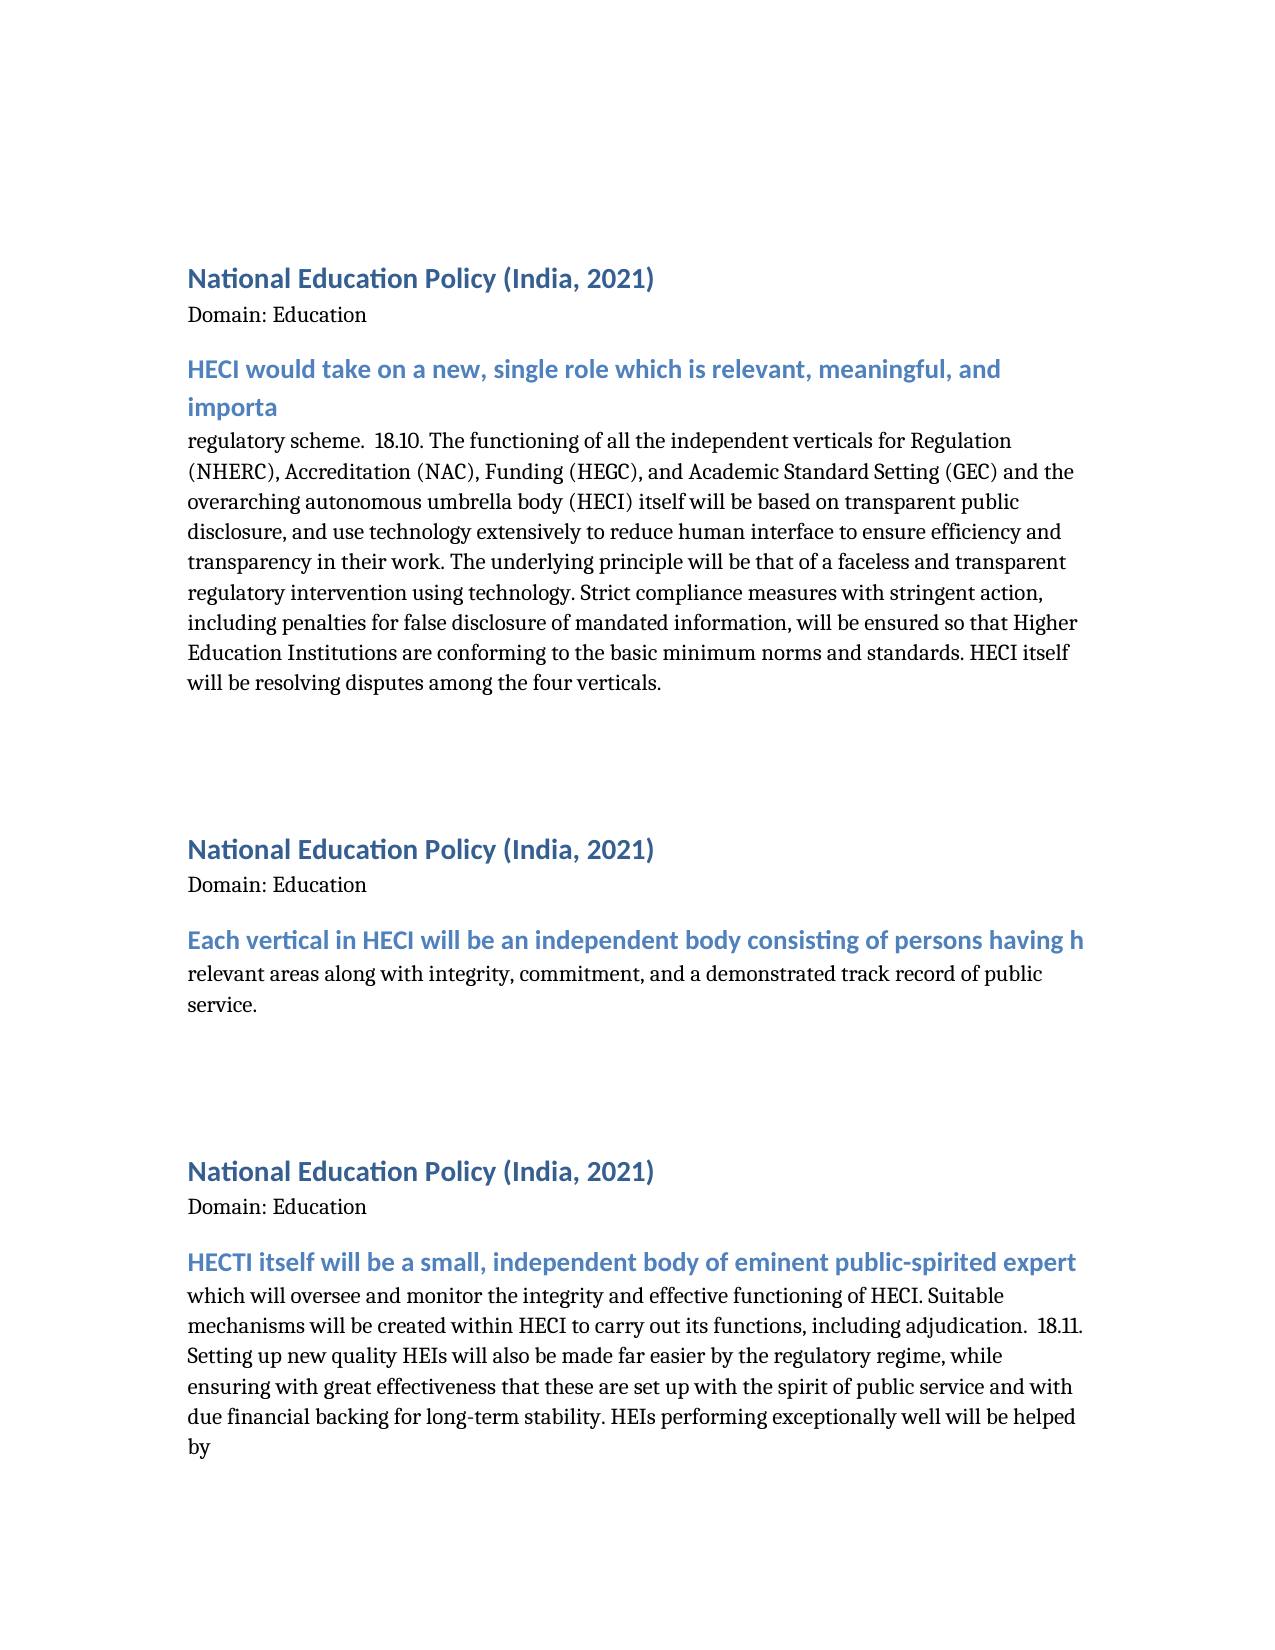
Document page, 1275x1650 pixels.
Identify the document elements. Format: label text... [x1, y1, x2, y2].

subtitle HECI would take on a new, single role which is relevant, meaningful, and importa [187, 352, 1087, 423]
text Domain: Education [187, 1194, 1087, 1220]
subtitle National Education Policy (India, 2021) [187, 1153, 1087, 1188]
subtitle National Education Policy (India, 2021) [187, 831, 1087, 867]
text relevant areas along with integrity, commitment, and a demonstrated track record of public service. [187, 961, 1087, 1018]
text Domain: Education [187, 301, 1087, 328]
text Domain: Education [187, 872, 1087, 899]
text which will oversee and monitor the integrity and effective functioning of HECI. Suitable mechanisms will be created within HECI to carry out its functions, including adjudication. 18.11. Setting up new quality HEIs will also be made far easier by the regulatory regime, while ensuring with great effectiveness that these are set up with the spirit of public service and with due financial backing for long-term stability. HEIs performing exceptionally well will be helped by [187, 1283, 1087, 1460]
text regulatory scheme. 18.10. The functioning of all the independent verticals for Regulation (NHERC), Accreditation (NAC), Funding (HEGC), and Academic Standard Setting (GEC) and the overarching autonomous umbrella body (HECI) itself will be based on transparent public disclosure, and use technology extensively to reduce human interface to ensure efficiency and transparency in their work. The underlying principle will be that of a faceless and transparent regulatory intervention using technology. Strict compliance measures with stringent action, including penalties for false disclosure of mandated information, will be ensured so that Higher Education Institutions are conforming to the basic minimum norms and standards. HECI itself will be resolving disputes among the four verticals. [187, 428, 1087, 696]
subtitle HECTI itself will be a small, independent body of eminent public-spirited expert [187, 1245, 1087, 1278]
subtitle Each vertical in HECI will be an independent body consisting of persons having h [187, 923, 1087, 956]
subtitle National Education Policy (India, 2021) [187, 260, 1087, 296]
